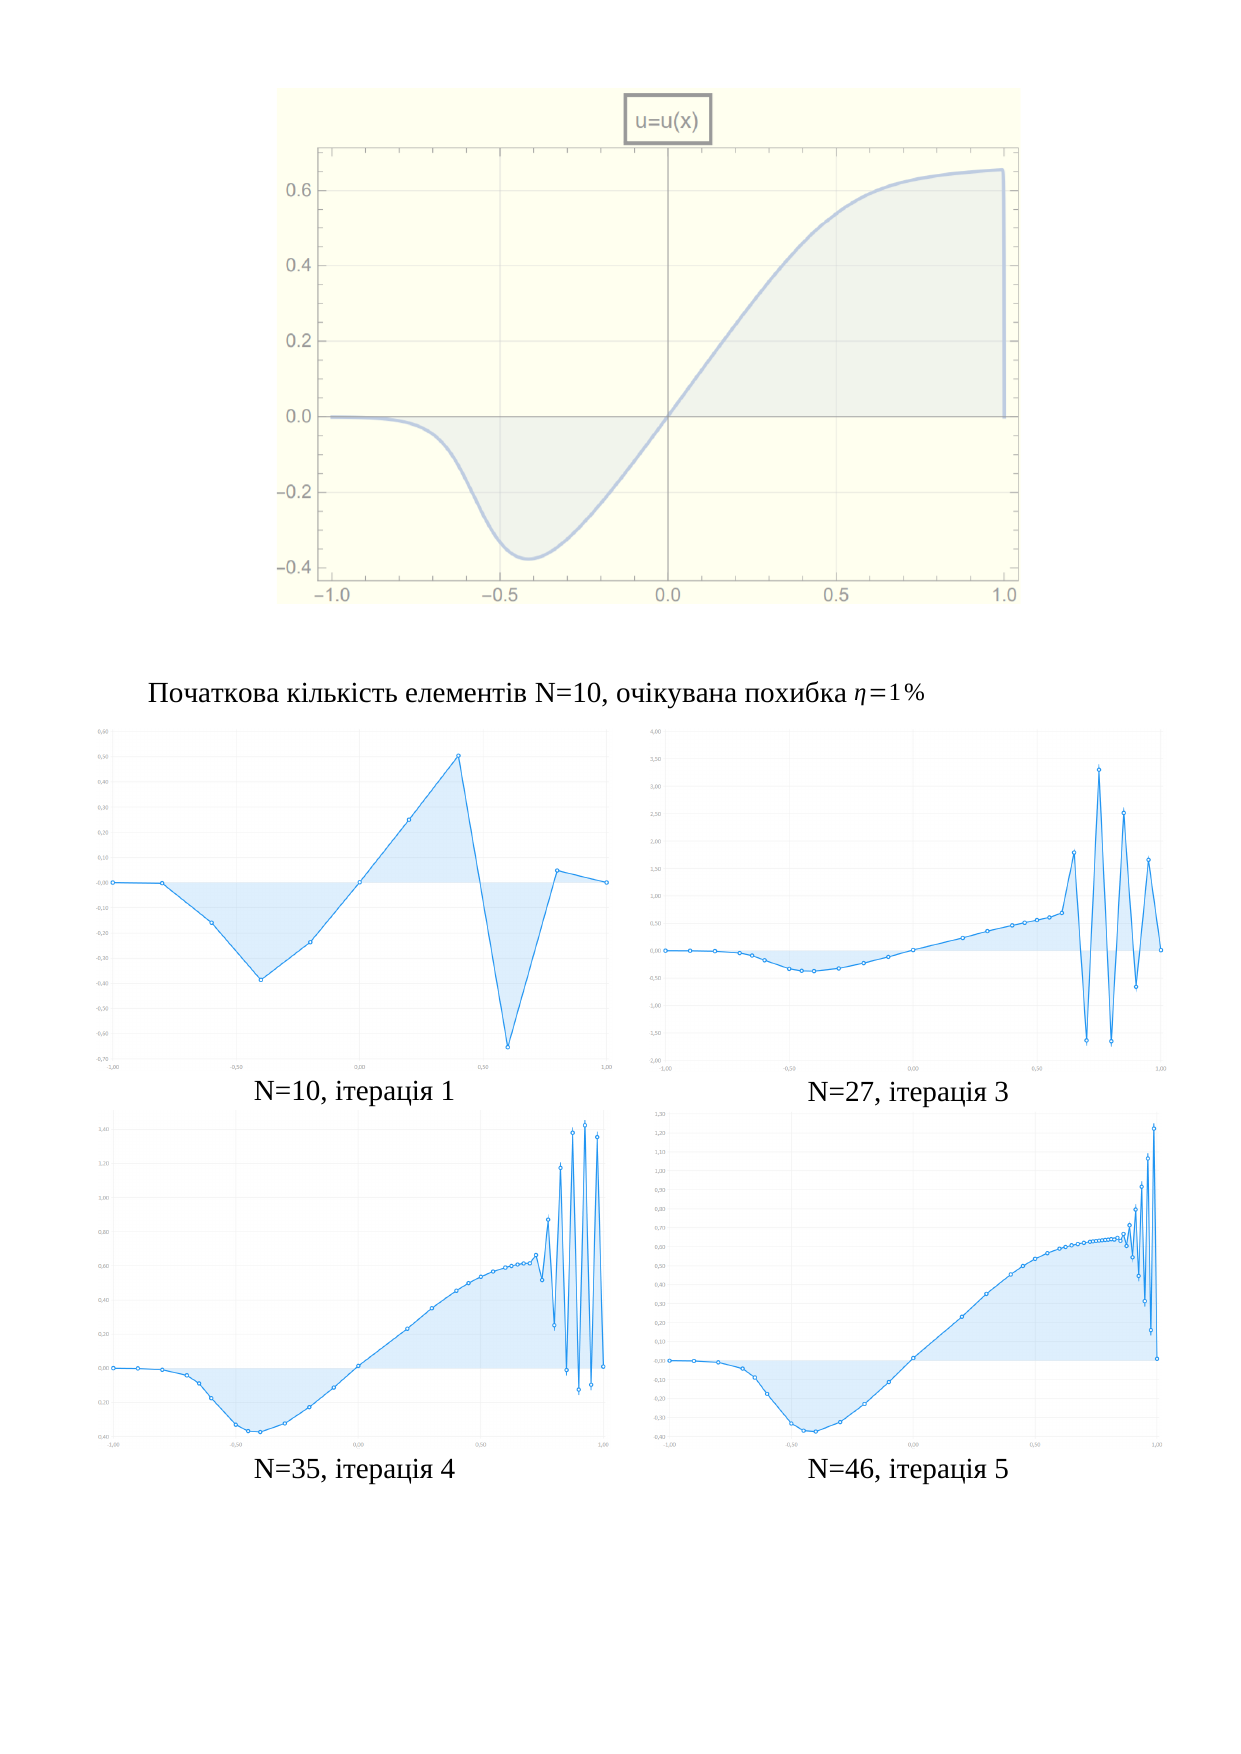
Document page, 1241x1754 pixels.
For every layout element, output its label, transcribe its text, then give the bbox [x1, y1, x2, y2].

picture [276, 88, 1023, 604]
picture [98, 1110, 611, 1449]
picture [653, 1110, 1163, 1449]
table_header N=27, ітерація 3 [635, 728, 1181, 1110]
text Початкова кількість елементів N=10, очікувана похибка [148, 675, 1152, 709]
table_cell N=46, ітерація 5 [635, 1110, 1181, 1488]
picture [96, 728, 613, 1071]
table_cell N=35, ітерація 4 [74, 1110, 635, 1488]
table_header N=10, ітерація 1 [74, 728, 635, 1110]
picture [649, 728, 1167, 1072]
